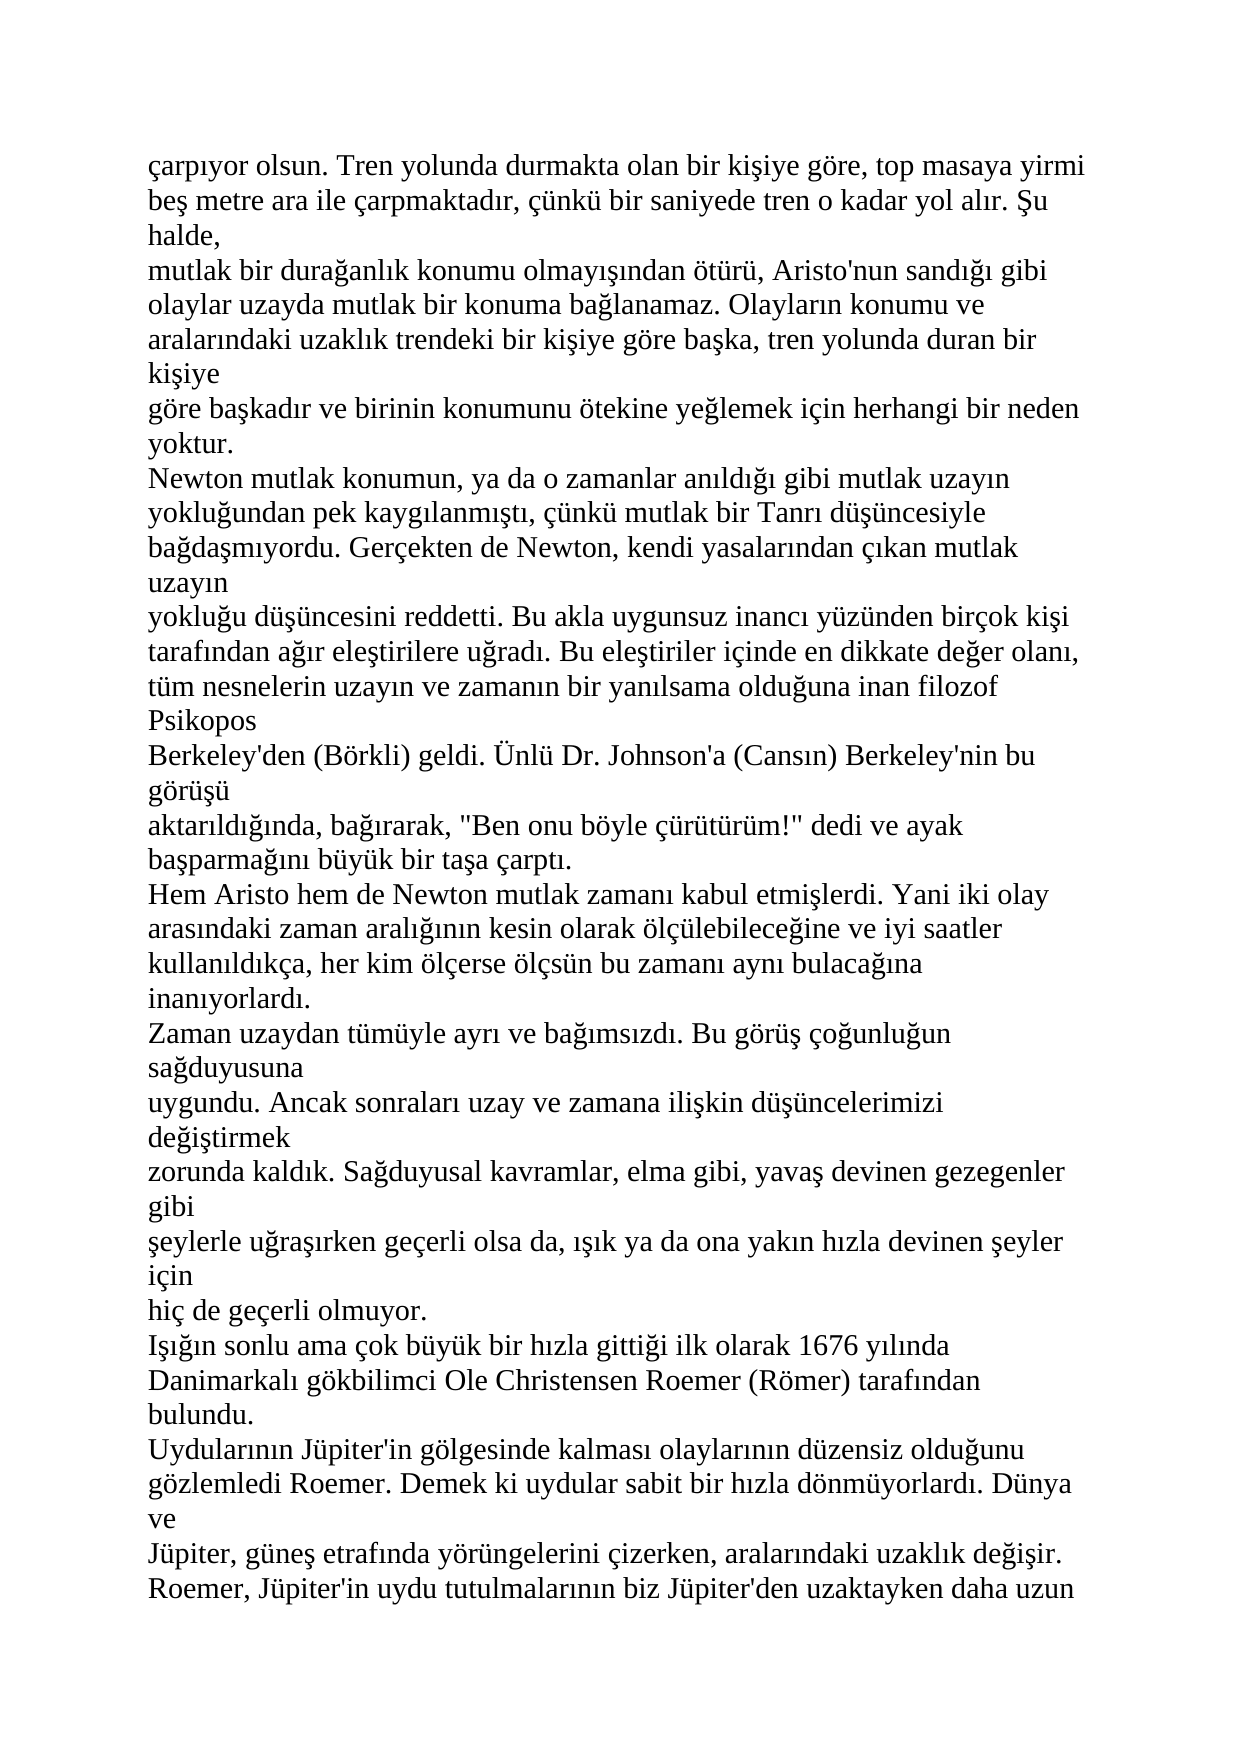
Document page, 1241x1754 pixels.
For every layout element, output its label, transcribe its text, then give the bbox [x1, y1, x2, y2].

text şeylerle uğraşırken geçerli olsa da, ışık ya da ona yakın hızla devinen şeyler için [148, 1223, 1093, 1292]
text Işığın sonlu ama çok büyük bir hızla gittiği ilk olarak 1676 yılında [148, 1327, 1093, 1362]
text Zaman uzaydan tümüyle ayrı ve bağımsızdı. Bu görüş çoğunluğun sağduyusuna [148, 1015, 1093, 1084]
text başparmağını büyük bir taşa çarptı. [148, 841, 1093, 876]
text Roemer, Jüpiter'in uydu tutulmalarının biz Jüpiter'den uzaktayken daha uzun [148, 1570, 1093, 1604]
text Newton mutlak konumun, ya da o zamanlar anıldığı gibi mutlak uzayın [148, 460, 1093, 494]
text Hem Aristo hem de Newton mutlak zamanı kabul etmişlerdi. Yani iki olay [148, 876, 1093, 911]
text hiç de geçerli olmuyor. [148, 1292, 1093, 1327]
text Berkeley'den (Börkli) geldi. Ünlü Dr. Johnson'a (Cansın) Berkeley'nin bu görüşü [148, 737, 1093, 807]
text gözlemledi Roemer. Demek ki uydular sabit bir hızla dönmüyorlardı. Dünya ve [148, 1466, 1093, 1535]
text çarpıyor olsun. Tren yolunda durmakta olan bir kişiye göre, top masaya yirmi [148, 148, 1093, 182]
text beş metre ara ile çarpmaktadır, çünkü bir saniyede tren o kadar yol alır. Şu halde, [148, 182, 1093, 252]
text aktarıldığında, bağırarak, "Ben onu böyle çürütürüm!" dedi ve ayak [148, 807, 1093, 841]
text uygundu. Ancak sonraları uzay ve zamana ilişkin düşüncelerimizi değiştirmek [148, 1084, 1093, 1153]
text göre başkadır ve birinin konumunu ötekine yeğlemek için herhangi bir neden [148, 390, 1093, 425]
text tüm nesnelerin uzayın ve zamanın bir yanılsama olduğuna inan filozof Psikopos [148, 668, 1093, 737]
text Uydularının Jüpiter'in gölgesinde kalması olaylarının düzensiz olduğunu [148, 1431, 1093, 1466]
text Jüpiter, güneş etrafında yörüngelerini çizerken, aralarındaki uzaklık değişir. [148, 1535, 1093, 1570]
text yoktur. [148, 425, 1093, 460]
text kullanıldıkça, her kim ölçerse ölçsün bu zamanı aynı bulacağına inanıyorlardı. [148, 945, 1093, 1015]
text yokluğundan pek kaygılanmıştı, çünkü mutlak bir Tanrı düşüncesiyle [148, 494, 1093, 529]
text bağdaşmıyordu. Gerçekten de Newton, kendi yasalarından çıkan mutlak uzayın [148, 529, 1093, 598]
text aralarındaki uzaklık trendeki bir kişiye göre başka, tren yolunda duran bir kişiye [148, 321, 1093, 390]
text mutlak bir durağanlık konumu olmayışından ötürü, Aristo'nun sandığı gibi [148, 252, 1093, 286]
text zorunda kaldık. Sağduyusal kavramlar, elma gibi, yavaş devinen gezegenler gibi [148, 1153, 1093, 1223]
text Danimarkalı gökbilimci Ole Christensen Roemer (Römer) tarafından bulundu. [148, 1362, 1093, 1431]
text yokluğu düşüncesini reddetti. Bu akla uygunsuz inancı yüzünden birçok kişi [148, 598, 1093, 633]
text tarafından ağır eleştirilere uğradı. Bu eleştiriler içinde en dikkate değer olanı, [148, 633, 1093, 668]
text arasındaki zaman aralığının kesin olarak ölçülebileceğine ve iyi saatler [148, 911, 1093, 945]
text olaylar uzayda mutlak bir konuma bağlanamaz. Olayların konumu ve [148, 286, 1093, 321]
